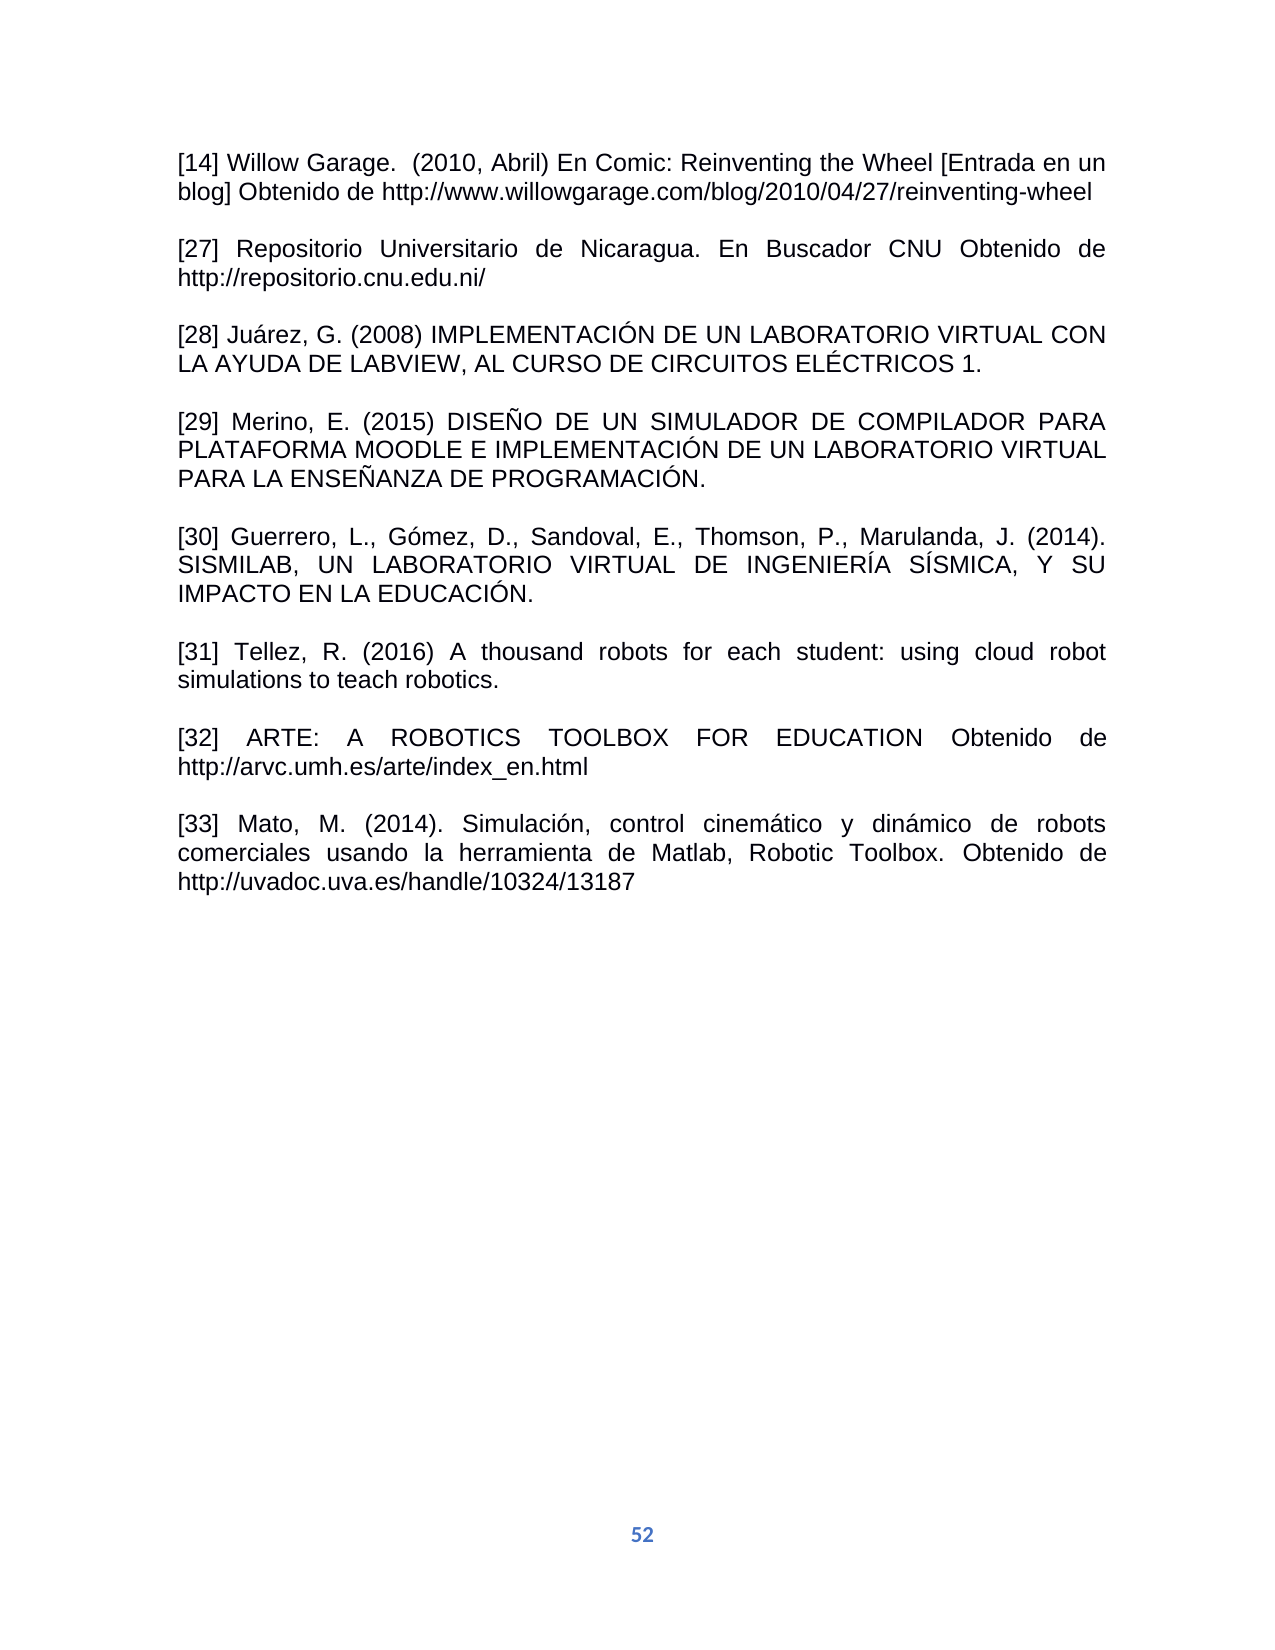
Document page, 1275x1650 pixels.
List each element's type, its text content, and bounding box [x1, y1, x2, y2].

text [31] Tellez, R. (2016) A thousand robots for each student: using cloud robot simulations to teach robotics. [177, 636, 1107, 694]
text [29] Merino, E. (2015) DISEÑO DE UN SIMULADOR DE COMPILADOR PARA PLATAFORMA MOODLE E IMPLEMENTACIÓN DE UN LABORATORIO VIRTUAL PARA LA ENSEÑANZA DE PROGRAMACIÓN. [177, 406, 1107, 493]
text [30] Guerrero, L., Gómez, D., Sandoval, E., Thomson, P., Marulanda, J. (2014). SISMILAB, UN LABORATORIO VIRTUAL DE INGENIERÍA SÍSMICA, Y SU IMPACTO EN LA EDUCACIÓN. [177, 521, 1107, 608]
text [32] ARTE: A ROBOTICS TOOLBOX FOR EDUCATION Obtenido de http://arvc.umh.es/arte/index_en.html [177, 723, 1107, 780]
text [14] Willow Garage. (2010, Abril) En Comic: Reinventing the Wheel [Entrada en un blog] Obtenido de http://www.willowgarage.com/blog/2010/04/27/reinventing-wheel [177, 148, 1107, 205]
text [28] Juárez, G. (2008) IMPLEMENTACIÓN DE UN LABORATORIO VIRTUAL CON LA AYUDA DE LABVIEW, AL CURSO DE CIRCUITOS ELÉCTRICOS 1. [177, 320, 1107, 378]
text [27] Repositorio Universitario de Nicaragua. En Buscador CNU Obtenido de http://repositorio.cnu.edu.ni/ [177, 234, 1107, 291]
text [33] Mato, M. (2014). Simulación, control cinemático y dinámico de robots comerciales usando la herramienta de Matlab, Robotic Toolbox. Obtenido de http://uvadoc.uva.es/handle/10324/13187 [177, 809, 1107, 895]
